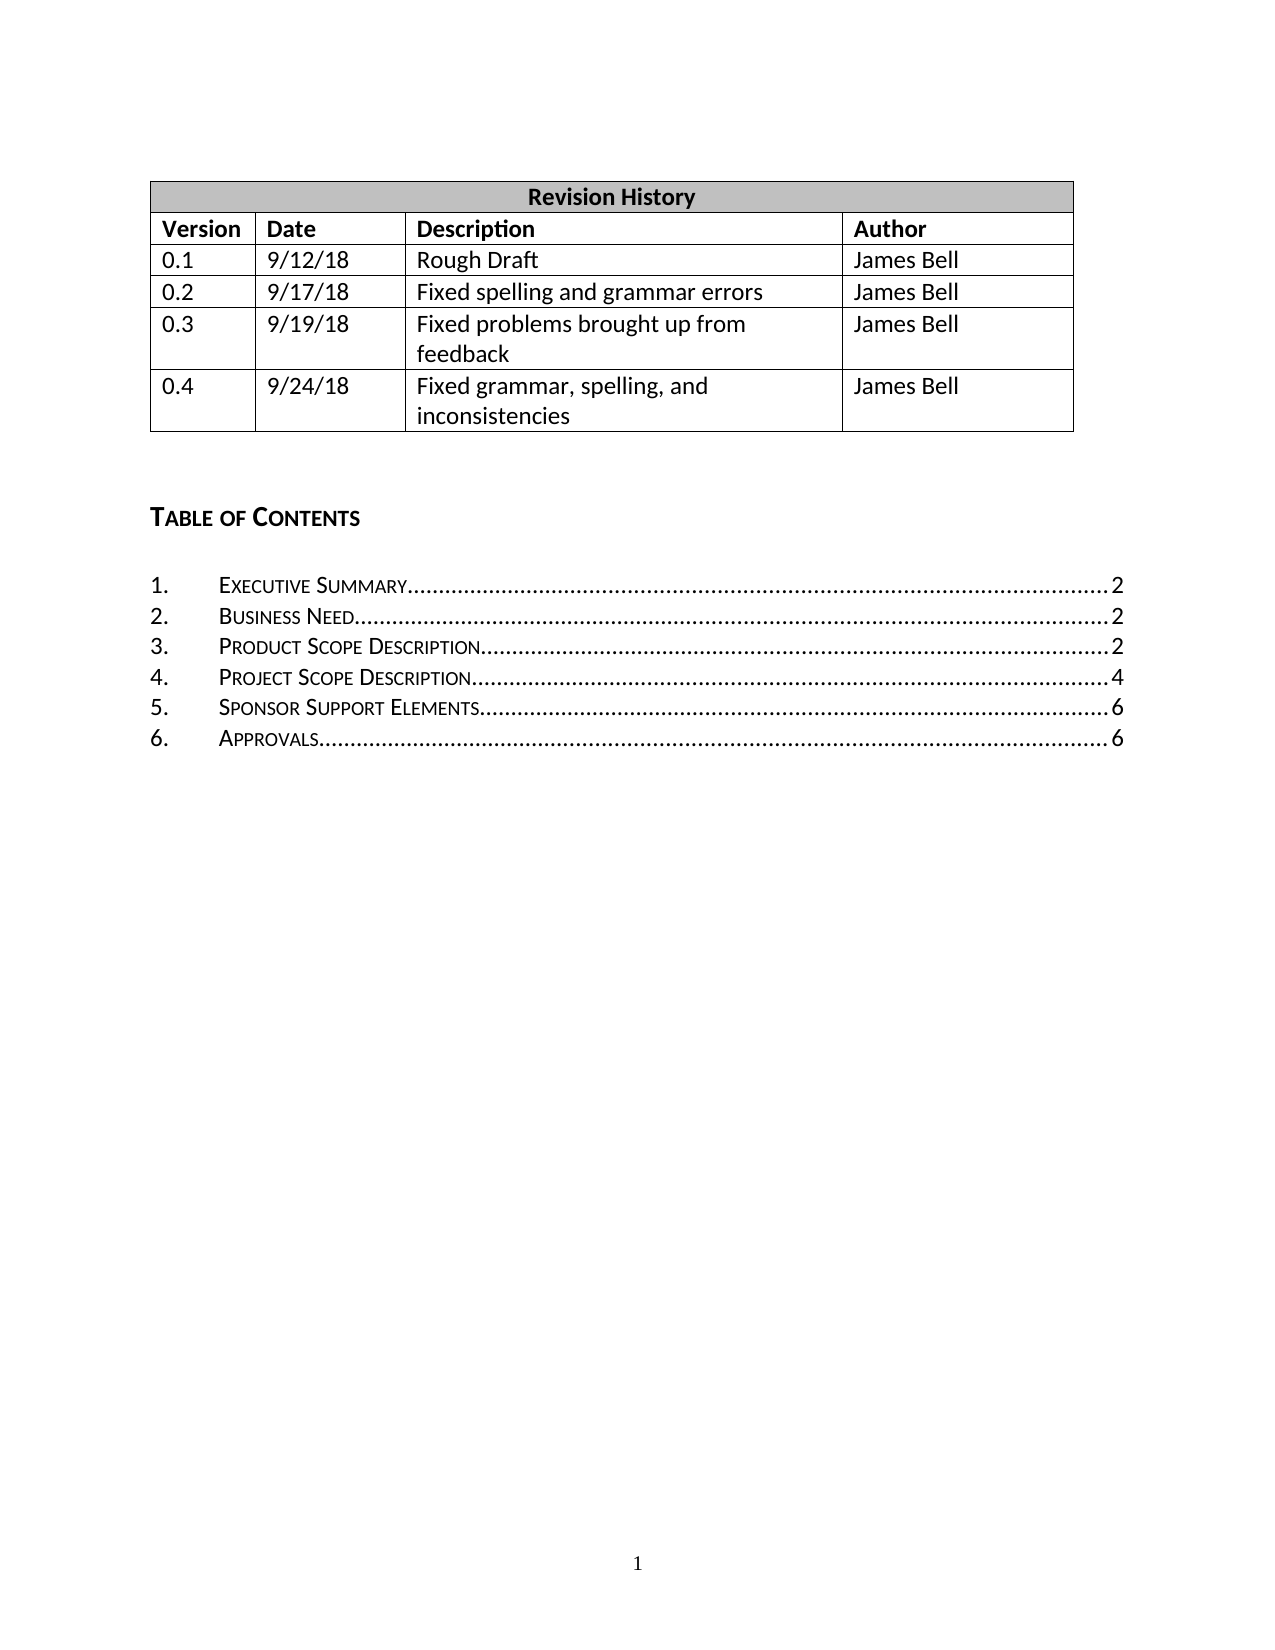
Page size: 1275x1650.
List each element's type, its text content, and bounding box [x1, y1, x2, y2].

table_cell Date [256, 213, 405, 244]
text 3. Product Scope Description 2 [150, 630, 1125, 661]
table_cell Fixed spelling and grammar errors [406, 276, 842, 307]
table_cell Version [151, 213, 255, 244]
text 1. Executive Summary 2 [150, 569, 1125, 600]
table_cell 9/12/18 [256, 245, 405, 275]
table_cell Description [406, 213, 842, 244]
table_cell Rough Draft [406, 245, 842, 275]
table_cell 9/19/18 [256, 308, 405, 369]
text Table of Contents [150, 498, 1125, 534]
table_cell James Bell [843, 370, 1073, 431]
text 5. Sponsor Support Elements 6 [150, 691, 1125, 722]
table_cell James Bell [843, 276, 1073, 307]
table_cell 0.1 [151, 245, 255, 275]
table_cell 0.2 [151, 276, 255, 307]
table_cell Fixed grammar, spelling, and inconsistencies [406, 370, 842, 431]
table_cell 9/17/18 [256, 276, 405, 307]
table_cell James Bell [843, 308, 1073, 369]
table_cell 0.3 [151, 308, 255, 369]
table_cell Author [843, 213, 1073, 244]
table_cell 9/24/18 [256, 370, 405, 431]
table_cell 0.4 [151, 370, 255, 431]
table_cell James Bell [843, 245, 1073, 275]
text 4. Project Scope Description 4 [150, 661, 1125, 691]
text 6. Approvals 6 [150, 722, 1125, 752]
table_header Revision History [151, 182, 1073, 212]
table_cell Fixed problems brought up from feedback [406, 308, 842, 369]
text 2. Business Need 2 [150, 600, 1125, 630]
